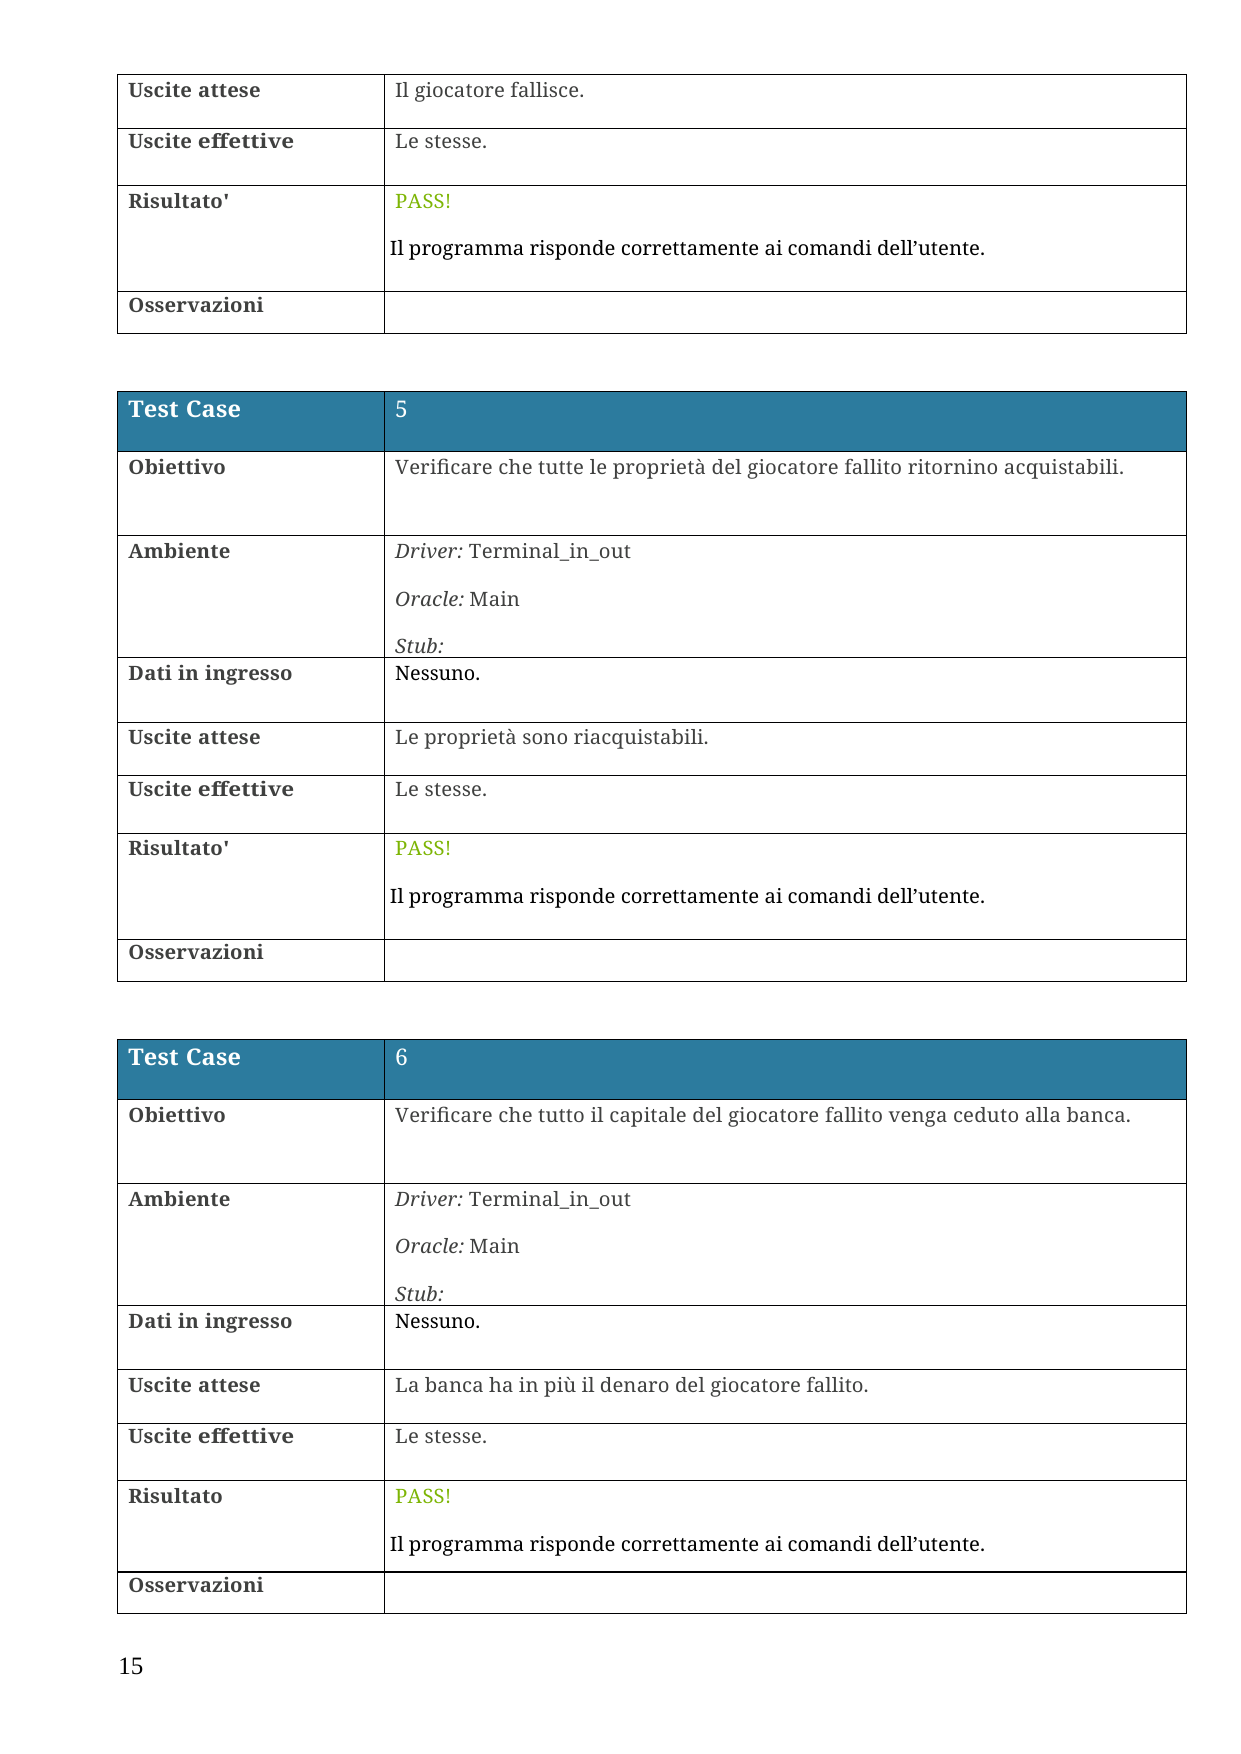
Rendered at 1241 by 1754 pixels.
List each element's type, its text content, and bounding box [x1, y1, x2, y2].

table_cell Risultato [118, 1481, 384, 1571]
table_cell Il giocatore fallisce. [385, 75, 1186, 127]
table_cell Driver: Terminal_in_out Oracle: Main Stub: [385, 536, 1186, 657]
table_cell Dati in ingresso [118, 1306, 384, 1369]
table_cell Verificare che tutte le proprietà del giocatore fallito ritornino acquistabili. [385, 452, 1186, 535]
table_cell Obiettivo [118, 1100, 384, 1183]
table_cell PASS! Il programma risponde correttamente ai comandi dell’utente. [385, 186, 1186, 291]
table_cell Dati in ingresso [118, 658, 384, 722]
table_cell Le stesse. [385, 1424, 1186, 1480]
table_cell Uscite attese [118, 75, 384, 127]
table_cell Nessuno. [385, 1306, 1186, 1369]
table_cell Ambiente [118, 536, 384, 657]
table_cell Verificare che tutto il capitale del giocatore fallito venga ceduto alla banca. [385, 1100, 1186, 1183]
table_cell La banca ha in più il denaro del giocatore fallito. [385, 1370, 1186, 1423]
table_cell Uscite effettive [118, 129, 384, 185]
table_cell Uscite effettive [118, 776, 384, 833]
table_header 6 [385, 1040, 1186, 1099]
table_cell Driver: Terminal_in_out Oracle: Main Stub: [385, 1184, 1186, 1305]
table_cell Ambiente [118, 1184, 384, 1305]
table_cell Uscite attese [118, 723, 384, 775]
table_cell Osservazioni [118, 292, 384, 333]
table_cell Le proprietà sono riacquistabili. [385, 723, 1186, 775]
table_header Test Case [118, 392, 384, 451]
table_cell Risultato' [118, 186, 384, 291]
table_cell [385, 292, 1186, 333]
table_header 5 [385, 392, 1186, 451]
table_cell [385, 940, 1186, 981]
table_cell Osservazioni [118, 940, 384, 981]
table_cell Nessuno. [385, 658, 1186, 722]
table_cell Obiettivo [118, 452, 384, 535]
table_cell Risultato' [118, 834, 384, 939]
table_cell Osservazioni [118, 1573, 384, 1613]
table_cell Uscite attese [118, 1370, 384, 1423]
table_cell PASS! Il programma risponde correttamente ai comandi dell’utente. [385, 834, 1186, 939]
table_cell Le stesse. [385, 776, 1186, 833]
table_cell PASS! Il programma risponde correttamente ai comandi dell’utente. [385, 1481, 1186, 1571]
table_header Test Case [118, 1040, 384, 1099]
table_cell Uscite effettive [118, 1424, 384, 1480]
table_cell Le stesse. [385, 129, 1186, 185]
table_cell [385, 1573, 1186, 1613]
